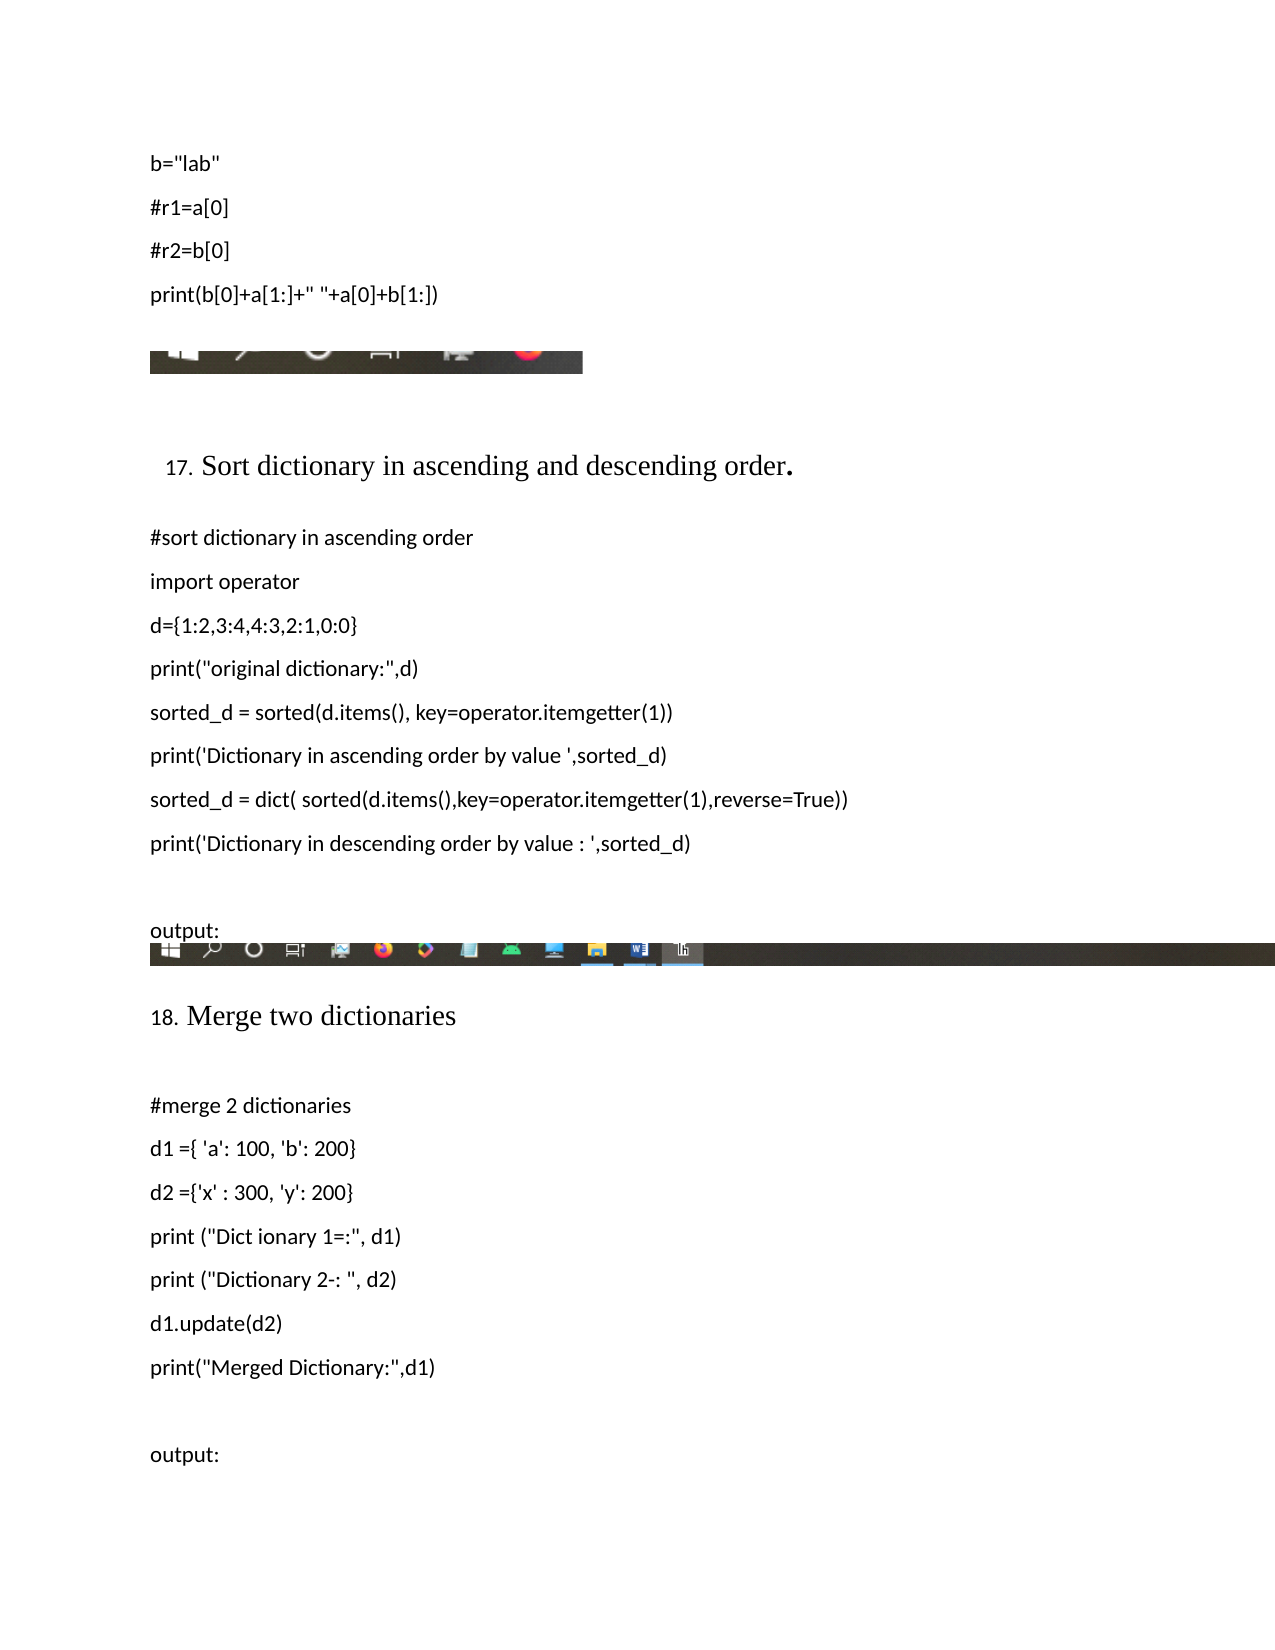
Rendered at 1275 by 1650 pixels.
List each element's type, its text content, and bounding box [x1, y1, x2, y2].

text #r1=a[0] [150, 194, 1125, 221]
text print("Merged Dictionary:",d1) [150, 1353, 1125, 1380]
text d={1:2,3:4,4:3,2:1,0:0} [150, 611, 1125, 638]
text sorted_d = dict( sorted(d.items(),key=operator.itemgetter(1),reverse=True)) [150, 786, 1125, 813]
text 17. Sort dictionary in ascending and descending order. [164, 456, 1125, 481]
text print("original dictionary:",d) [150, 655, 1125, 682]
text #r2=b[0] [150, 237, 1125, 264]
text print('Dictionary in descending order by value : ',sorted_d) [150, 830, 1125, 857]
text print('Dictionary in ascending order by value ',sorted_d) [150, 742, 1125, 769]
text 18. Merge two dictionaries [150, 1004, 1125, 1031]
text print ("Dict ionary 1=:", d1) [150, 1222, 1125, 1249]
text b="lab" [150, 150, 1125, 177]
text import operator [150, 568, 1125, 595]
text output: [150, 917, 1125, 943]
text sorted_d = sorted(d.items(), key=operator.itemgetter(1)) [150, 699, 1125, 726]
text d2 ={'x' : 300, 'y': 200} [150, 1179, 1125, 1206]
text output: [150, 1441, 1125, 1468]
text print ("Dictionary 2-: ", d2) [150, 1266, 1125, 1293]
text #sort dictionary in ascending order [150, 524, 1125, 551]
text #merge 2 dictionaries [150, 1092, 1125, 1118]
text print(b[0]+a[1:]+" "+a[0]+b[1:]) [150, 281, 1125, 308]
text d1 ={ 'a': 100, 'b': 200} [150, 1135, 1125, 1162]
text d1.update(d2) [150, 1310, 1125, 1337]
